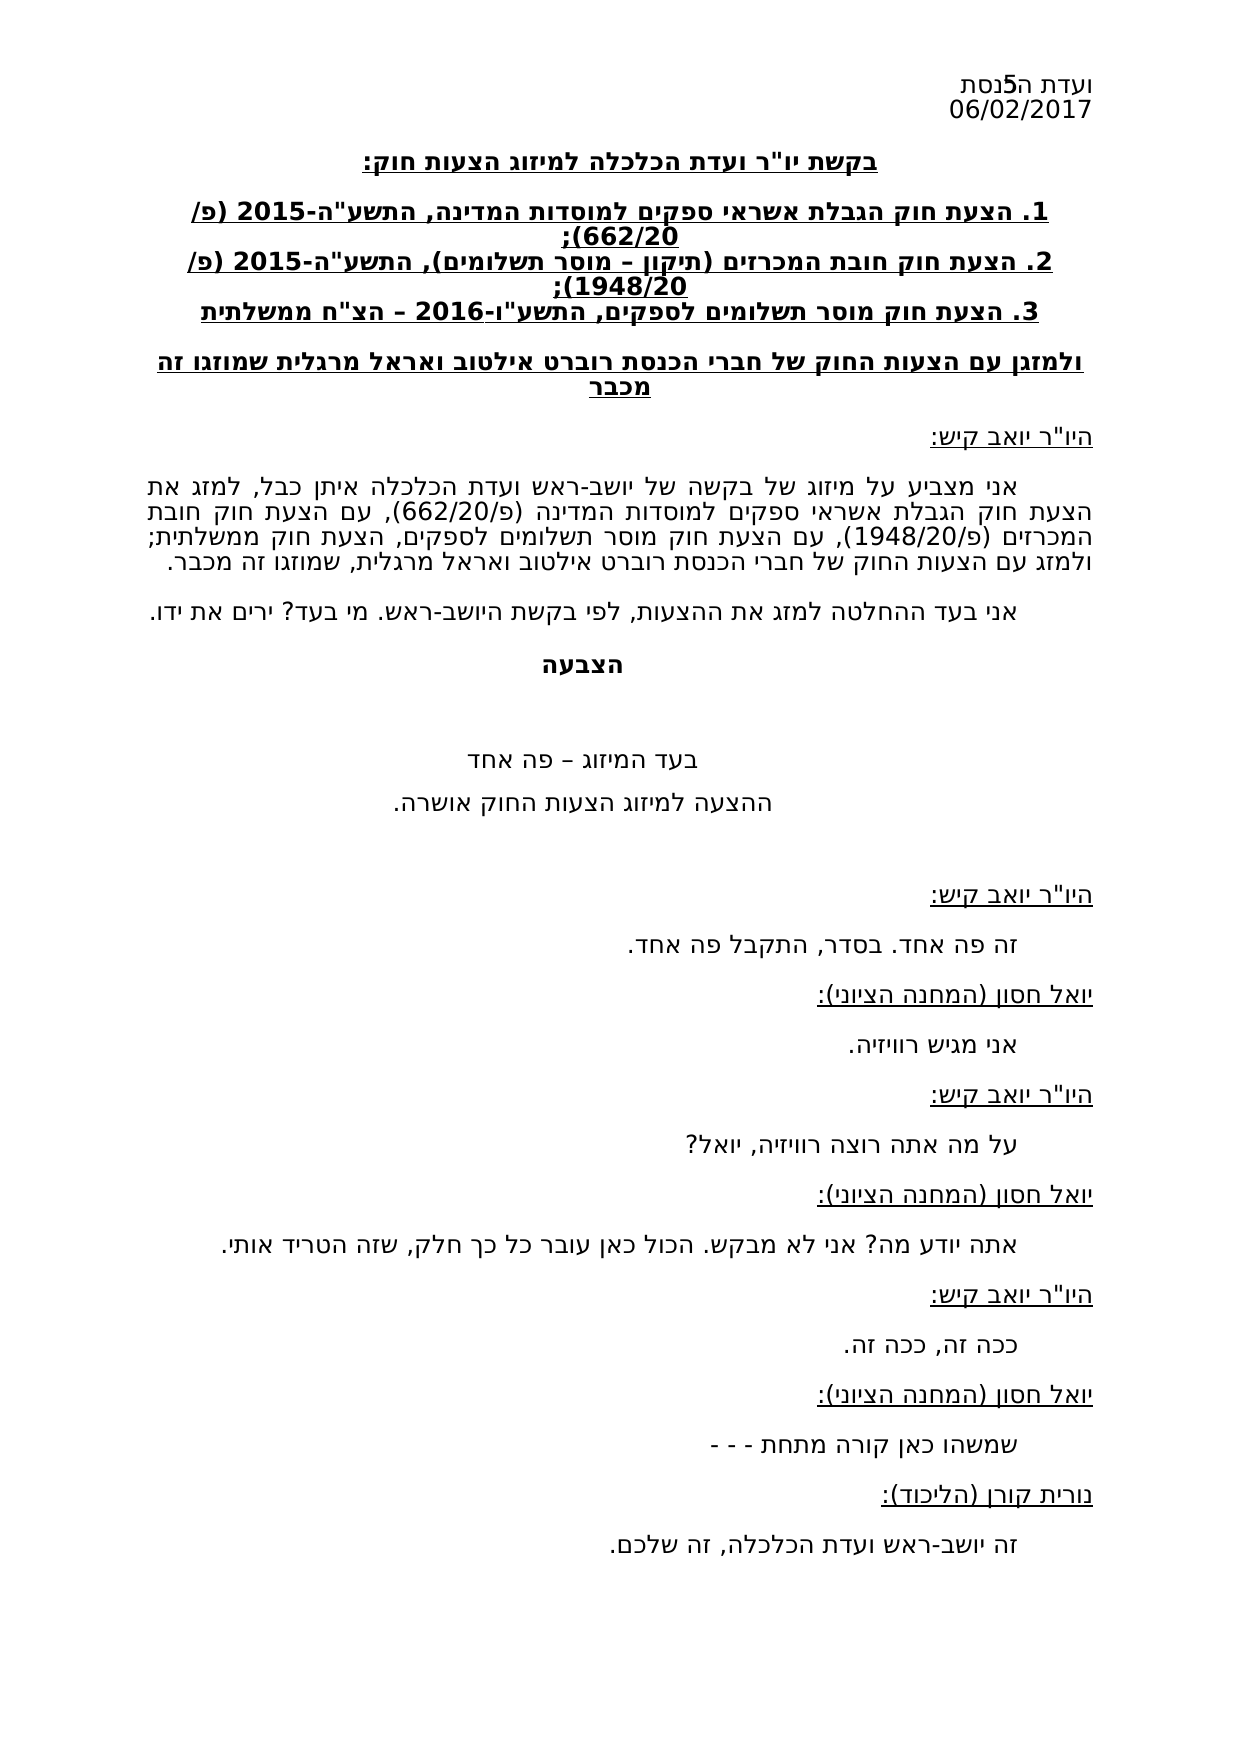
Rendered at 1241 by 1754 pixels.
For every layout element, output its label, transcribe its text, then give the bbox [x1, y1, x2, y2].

text היו"ר יואב קיש: [147, 1083, 1093, 1108]
text נורית קורן (הליכוד): [147, 1483, 1093, 1508]
text יואל חסון (המחנה הציוני): [147, 1183, 1093, 1208]
text 1. הצעת חוק הגבלת אשראי ספקים למוסדות המדינה, התשע"ה-2015 (פ/662/20); [147, 200, 1093, 250]
text זה פה אחד. בסדר, התקבל פה אחד. [147, 933, 1093, 958]
text אני בעד ההחלטה למזג את ההצעות, לפי בקשת היושב-ראש. מי בעד? ירים את ידו. [147, 600, 1093, 625]
text הצבעה [147, 650, 1093, 679]
text שמשהו כאן קורה מתחת - - - [147, 1433, 1093, 1458]
text 3. הצעת חוק מוסר תשלומים לספקים, התשע"ו-2016 – הצ"ח ממשלתית [147, 300, 1093, 325]
text בעד המיזוג – פה אחד [147, 745, 1093, 774]
text 2. הצעת חוק חובת המכרזים (תיקון – מוסר תשלומים), התשע"ה-2015 (פ/1948/20); [147, 250, 1093, 300]
text היו"ר יואב קיש: [147, 1283, 1093, 1308]
text אני מגיש רוויזיה. [147, 1033, 1093, 1058]
text ההצעה למיזוג הצעות החוק אושרה. [147, 788, 1093, 818]
text אני מצביע על מיזוג של בקשה של יושב-ראש ועדת הכלכלה איתן כבל, למזג את הצעת חוק הגבלת אשראי ספקים למוסדות המדינה (פ/662/20), עם הצעת חוק חובת המכרזים (פ/1948/20), עם הצעת חוק מוסר תשלומים לספקים, הצעת חוק ממשלתית; ולמזג עם הצעות החוק של חברי הכנסת רוברט אילטוב ואראל מרגלית, שמוזגו זה מכבר. [147, 475, 1093, 575]
text היו"ר יואב קיש: [147, 425, 1093, 450]
text היו"ר יואב קיש: [147, 883, 1093, 908]
text יואל חסון (המחנה הציוני): [147, 1383, 1093, 1408]
text בקשת יו"ר ועדת הכלכלה למיזוג הצעות חוק: [147, 150, 1093, 175]
text זה יושב-ראש ועדת הכלכלה, זה שלכם. [147, 1533, 1093, 1558]
text ולמזגן עם הצעות החוק של חברי הכנסת רוברט אילטוב ואראל מרגלית שמוזגו זה מכבר [147, 350, 1093, 400]
text אתה יודע מה? אני לא מבקש. הכול כאן עובר כל כך חלק, שזה הטריד אותי. [147, 1233, 1093, 1258]
text על מה אתה רוצה רוויזיה, יואל? [147, 1133, 1093, 1158]
text ככה זה, ככה זה. [147, 1333, 1093, 1358]
text יואל חסון (המחנה הציוני): [147, 983, 1093, 1008]
